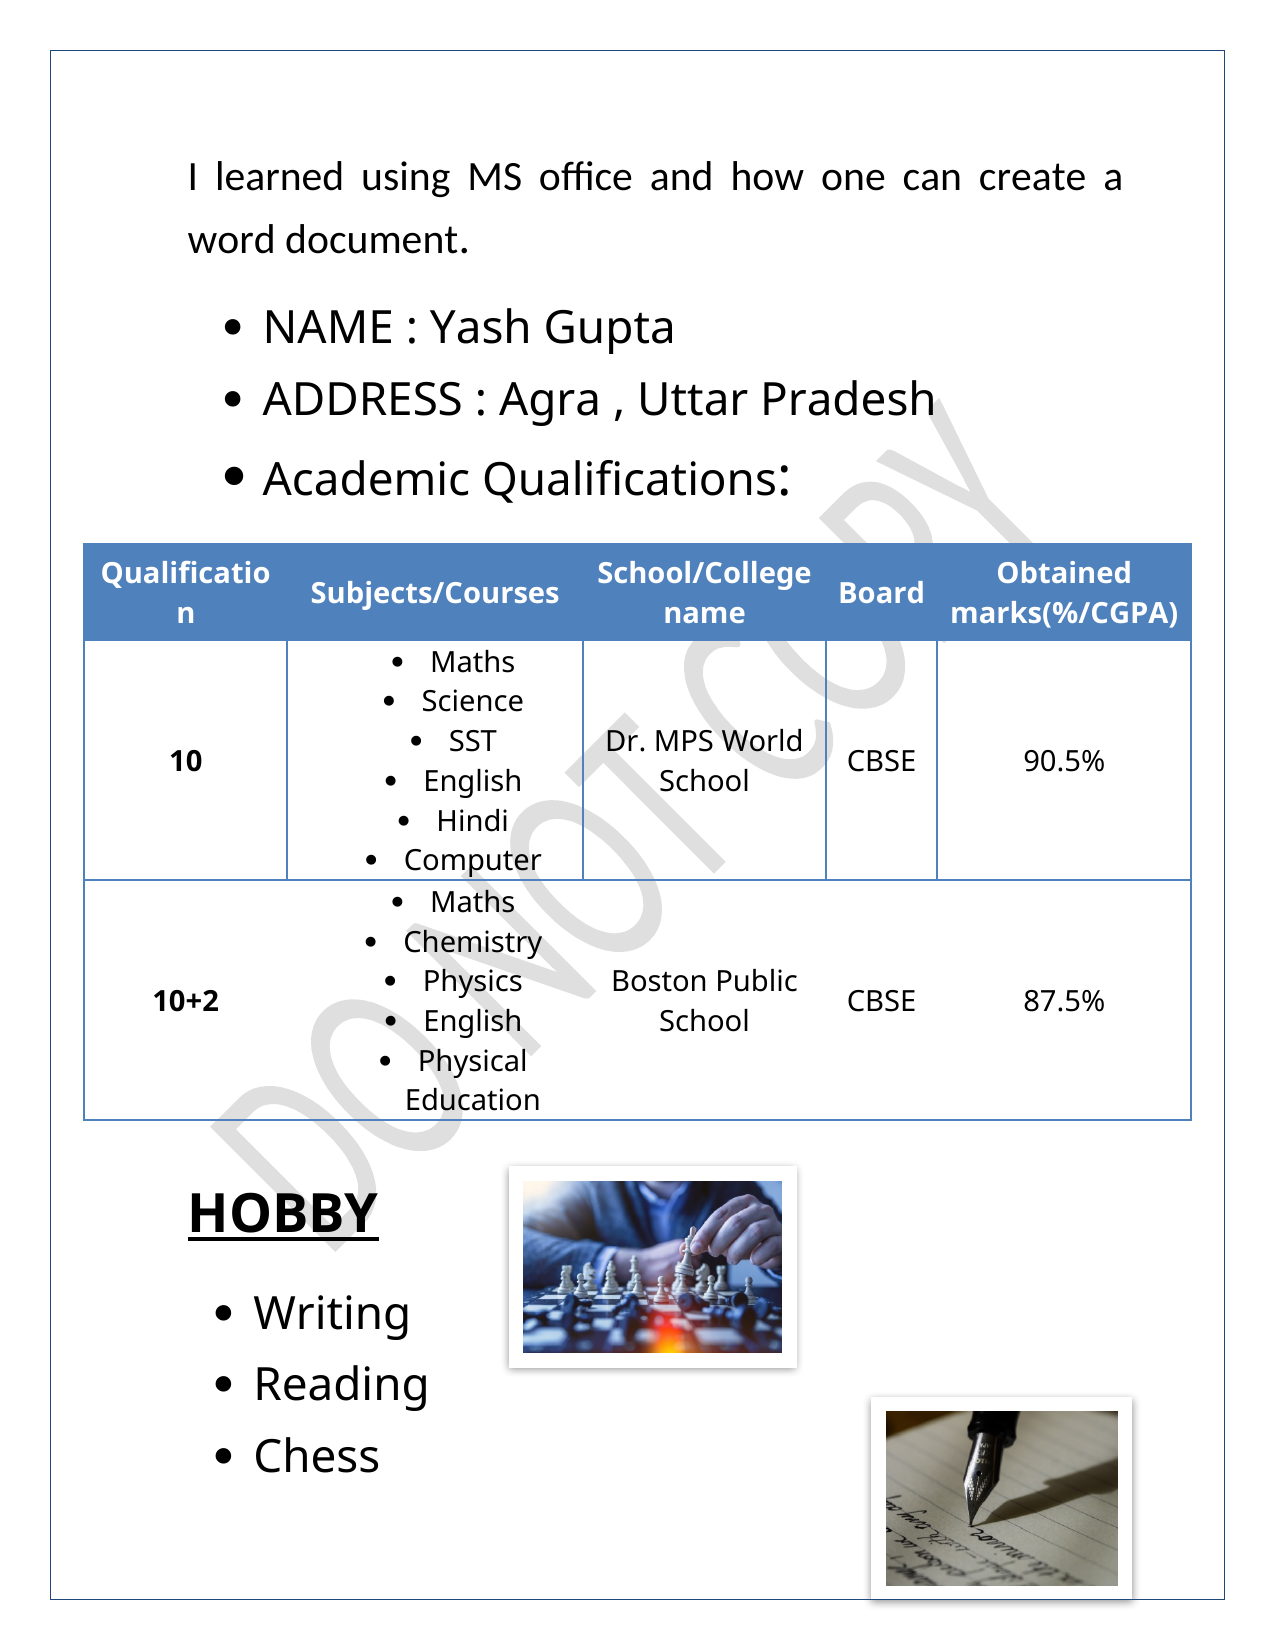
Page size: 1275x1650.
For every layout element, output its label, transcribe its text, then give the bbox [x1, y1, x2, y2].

list Writing [216, 1280, 1125, 1342]
table_header Obtained marks(%/CGPA) [937, 545, 1190, 639]
text I learned using MS office and how one can create a word document. [187, 150, 1125, 265]
list Chess [216, 1423, 1125, 1486]
list NAME : Yash Gupta [225, 294, 1125, 357]
table_header Qualification [85, 545, 287, 639]
table_cell 10 [85, 641, 286, 879]
table_header Subjects/Courses [287, 545, 583, 639]
table_cell Dr. MPS World School [584, 641, 825, 879]
picture [523, 1248, 782, 1280]
table_cell 10+2 [85, 881, 287, 1119]
list Academic Qualifications: [225, 438, 1125, 511]
table_header School/College name [583, 545, 826, 639]
table_cell 90.5% [938, 641, 1190, 879]
list ADDRESS : Agra , Uttar Pradesh [225, 366, 1125, 428]
picture [523, 1342, 782, 1352]
table_cell CBSE [827, 641, 936, 879]
table_cell Maths Science SST English Hindi Computer [288, 641, 582, 879]
text HOBBY [187, 1174, 1125, 1248]
picture [886, 1486, 1118, 1586]
table_cell CBSE [826, 881, 937, 1119]
table_header Board [826, 545, 937, 639]
list Reading [216, 1352, 1125, 1414]
table_cell Boston Public School [583, 881, 826, 1119]
table_cell Maths Chemistry Physics English Physical Education [287, 881, 583, 1119]
table_cell 87.5% [937, 881, 1190, 1119]
picture [886, 1414, 1118, 1423]
